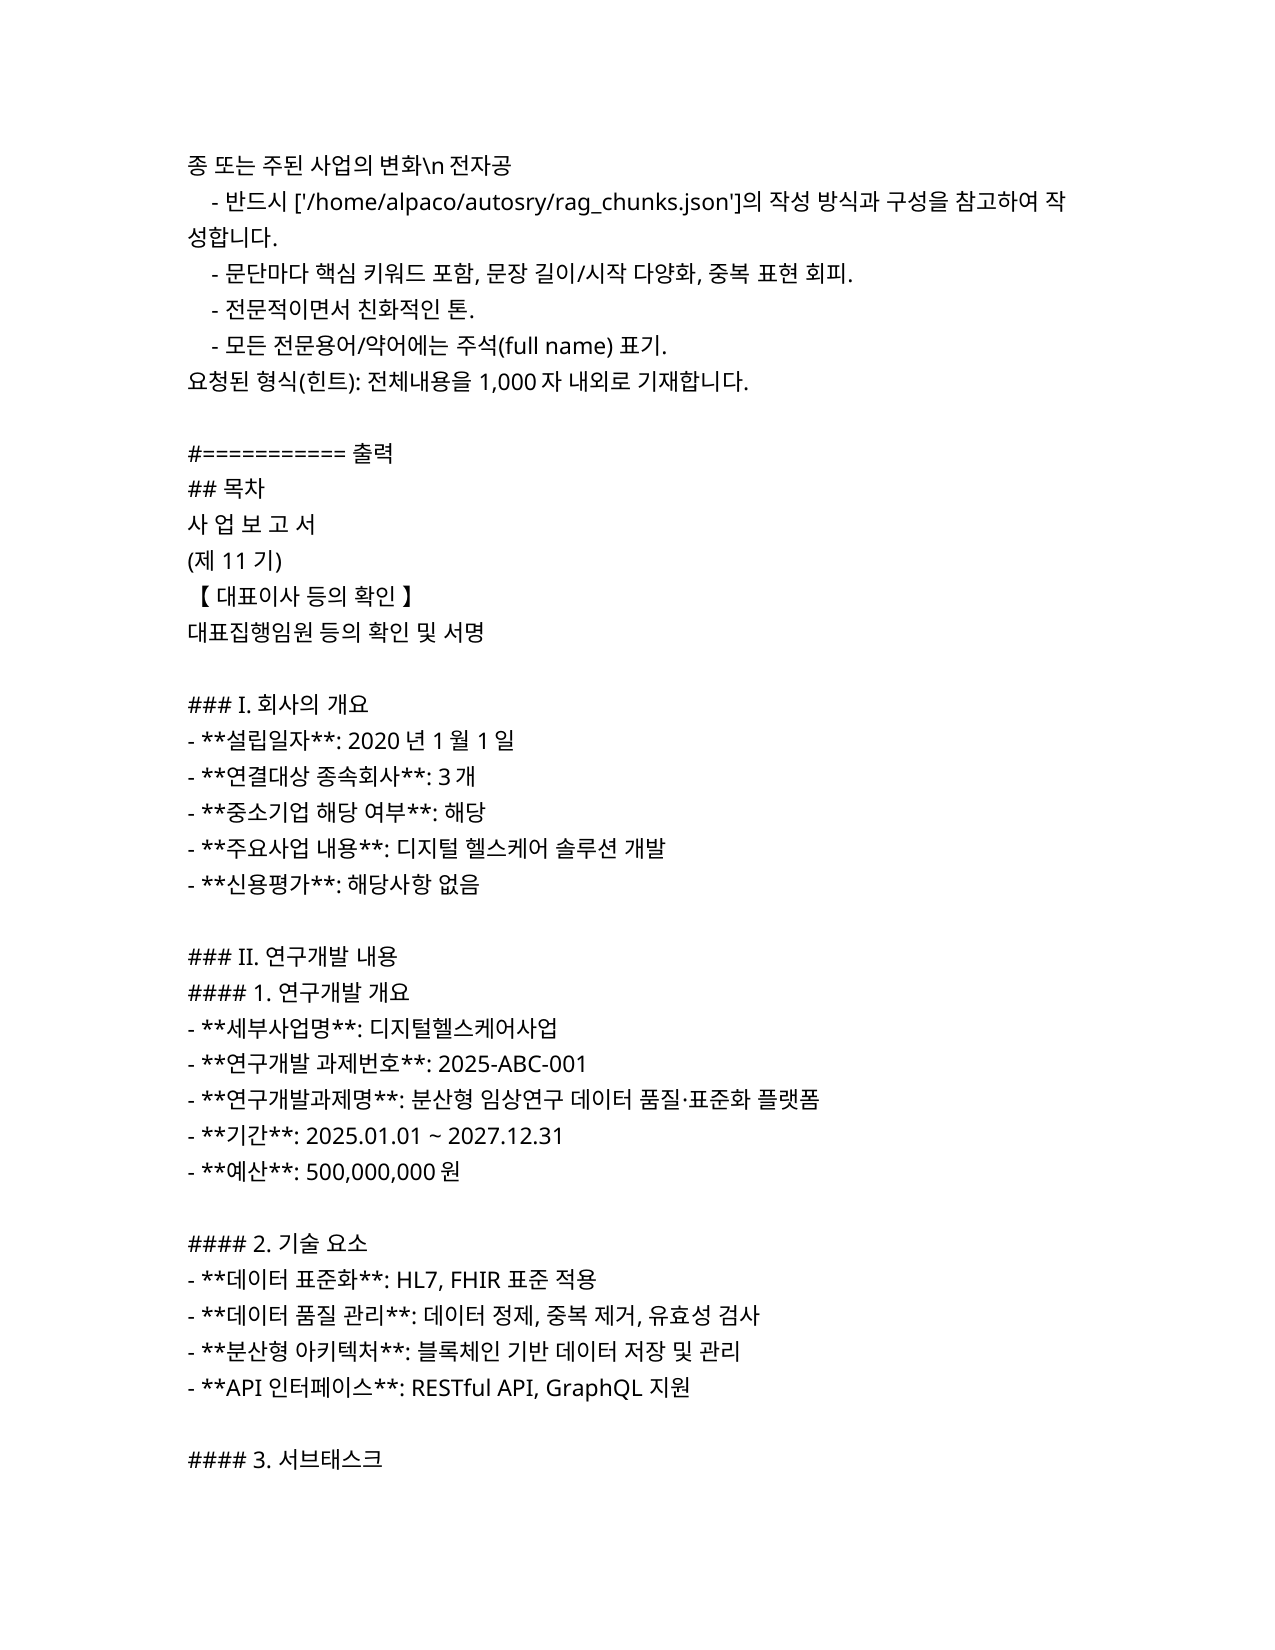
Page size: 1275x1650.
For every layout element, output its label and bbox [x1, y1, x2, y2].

text [187, 150, 1087, 1475]
